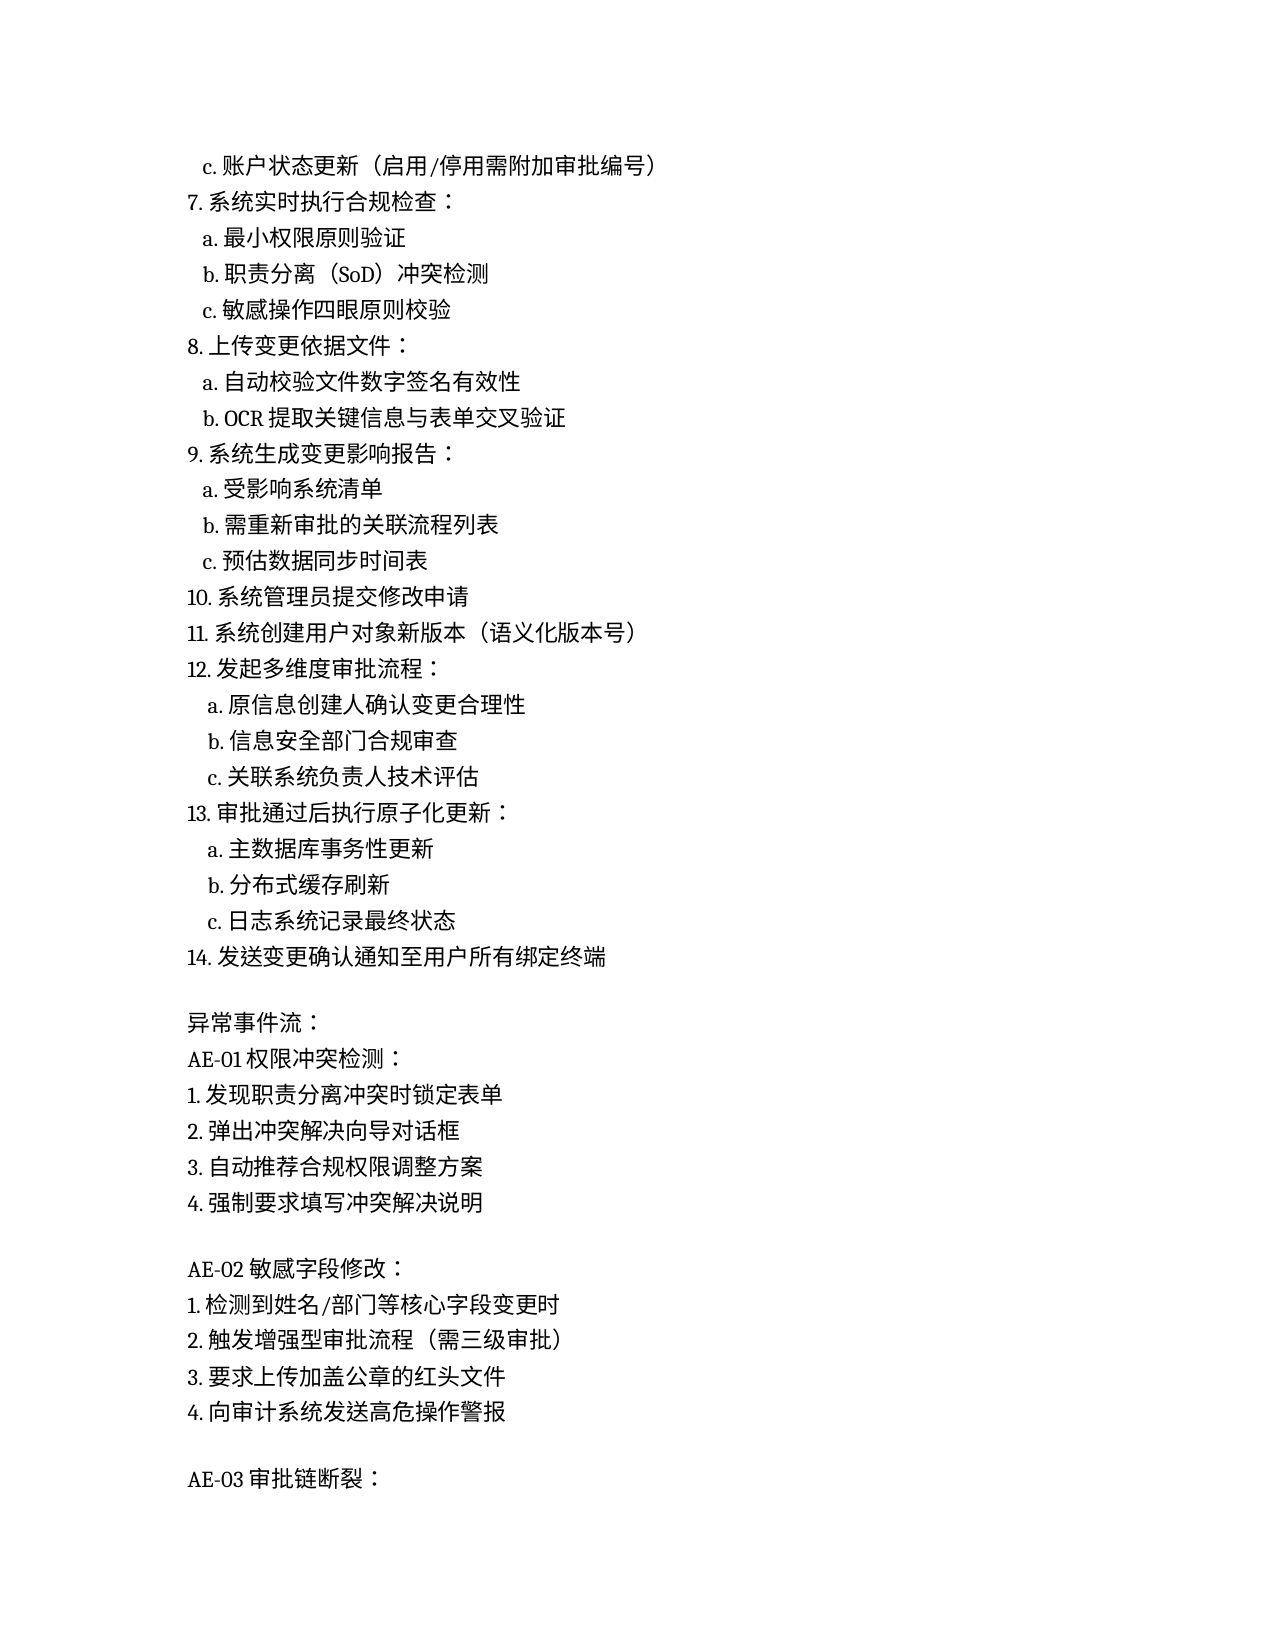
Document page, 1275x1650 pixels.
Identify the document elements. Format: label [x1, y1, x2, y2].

text [187, 150, 1087, 1494]
